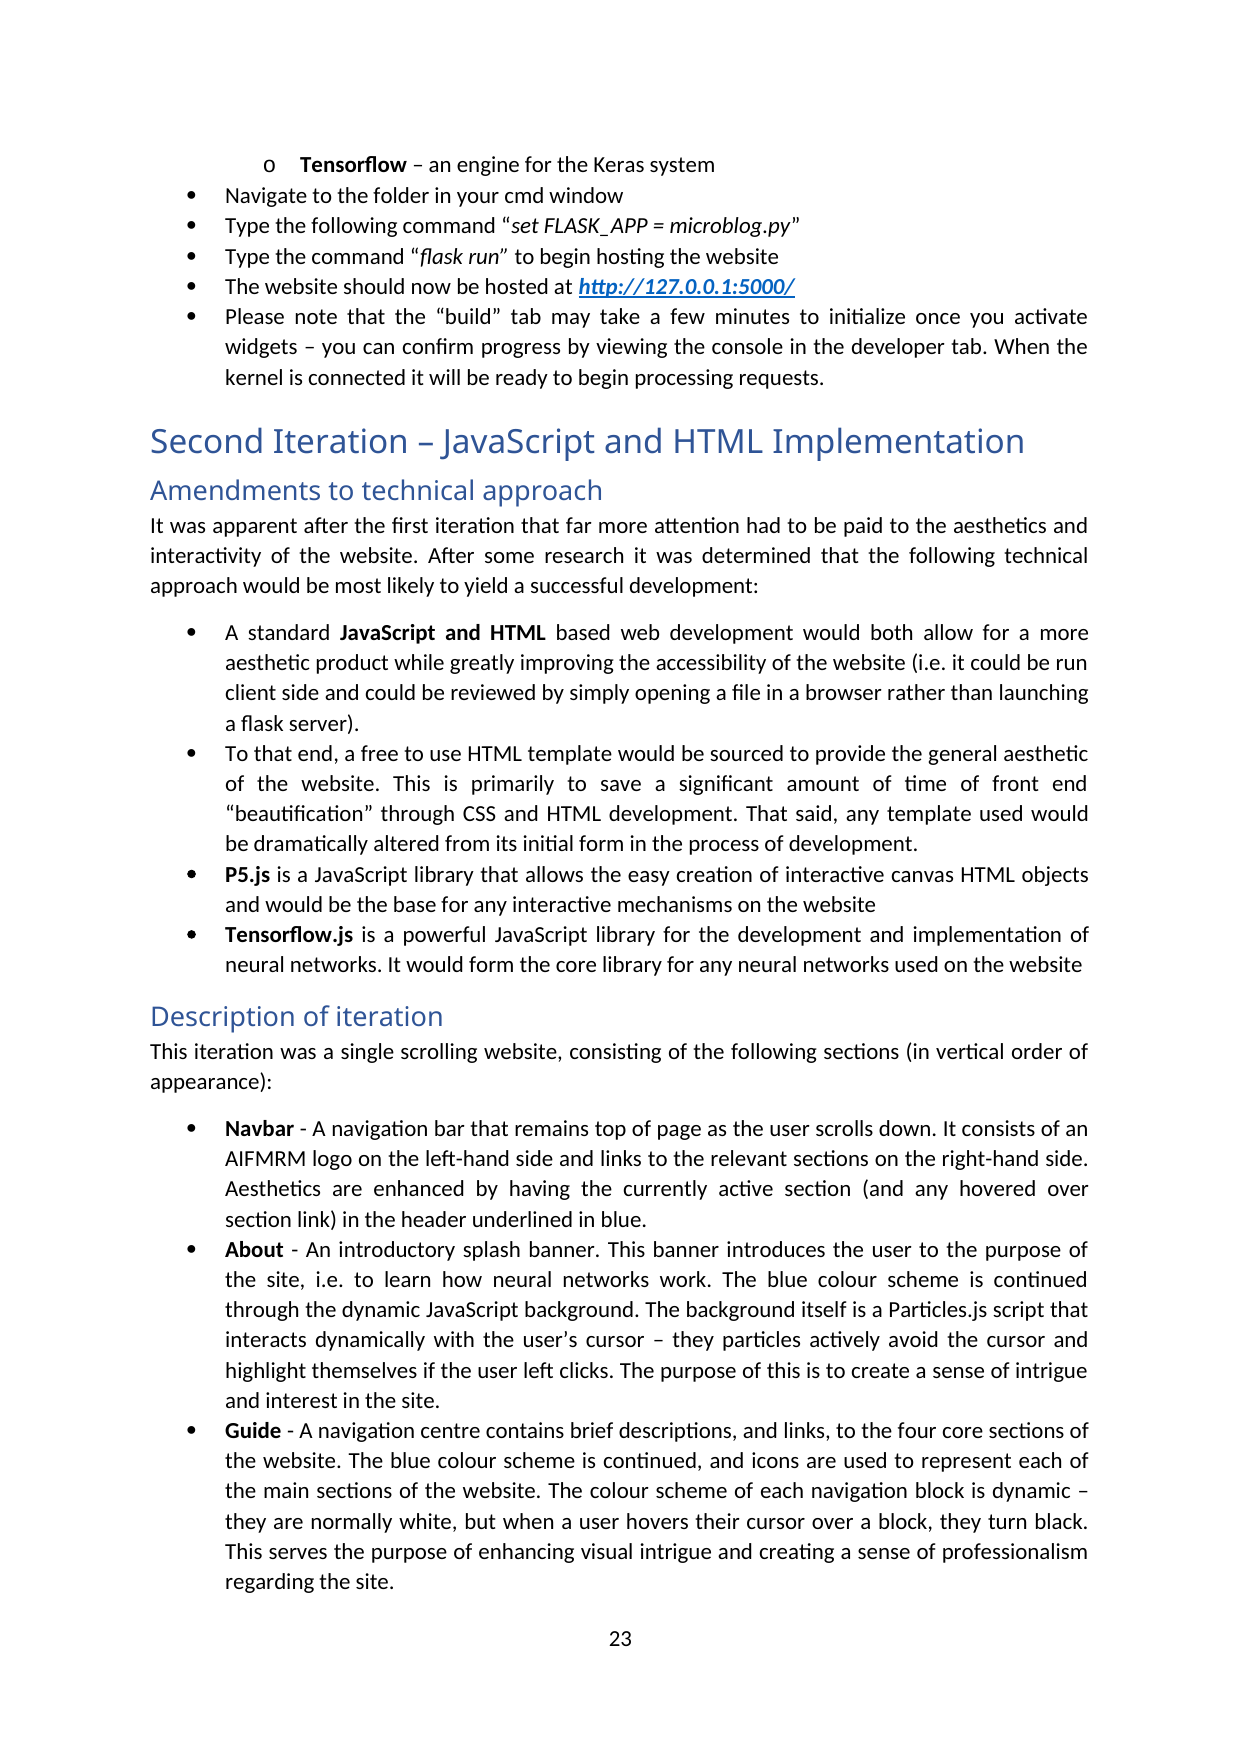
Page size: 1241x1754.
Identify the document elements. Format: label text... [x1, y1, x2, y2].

list P5.js is a JavaScript library that allows the easy creation of interactive canvas HTML objects and would be the base for any interactive mechanisms on the website [187, 860, 1090, 918]
text It was apparent after the first iteration that far more attention had to be paid to the aesthetics and interactivity of the website. After some research it was determined that the following technical approach would be most likely to yield a successful development: [150, 511, 1090, 599]
subtitle Second Iteration – JavaScript and HTML Implementation [150, 418, 1090, 463]
list The website should now be hosted at http://127.0.0.1:5000/ [187, 272, 1090, 300]
list Tensorflow – an engine for the Keras system [262, 150, 1090, 179]
list Navigate to the folder in your cmd window [187, 181, 1090, 209]
list Tensorflow.js is a powerful JavaScript library for the development and implementation of neural networks. It would form the core library for any neural networks used on the website [187, 920, 1090, 978]
list Guide - A navigation centre contains brief descriptions, and links, to the four core sections of the website. The blue colour scheme is continued, and icons are used to represent each of the main sections of the website. The colour scheme of each navigation block is dynamic – they are normally white, but when a user hovers their cursor over a block, they turn black. This serves the purpose of enhancing visual intrigue and creating a sense of professionalism regarding the site. [187, 1416, 1090, 1595]
list About - An introductory splash banner. This banner introduces the user to the purpose of the site, i.e. to learn how neural networks work. The blue colour scheme is continued through the dynamic JavaScript background. The background itself is a Particles.js script that interacts dynamically with the user’s cursor – they particles actively avoid the cursor and highlight themselves if the user left clicks. The purpose of this is to create a sense of intrigue and interest in the site. [187, 1235, 1090, 1414]
subtitle Description of iteration [150, 997, 1090, 1034]
text This iteration was a single scrolling website, consisting of the following sections (in vertical order of appearance): [150, 1037, 1090, 1095]
list A standard JavaScript and HTML based web development would both allow for a more aesthetic product while greatly improving the accessibility of the website (i.e. it could be run client side and could be reviewed by simply opening a file in a browser rather than launching a flask server). [187, 618, 1090, 737]
list To that end, a free to use HTML template would be sourced to provide the general aesthetic of the website. This is primarily to save a significant amount of time of front end “beautification” through CSS and HTML development. That said, any template used would be dramatically altered from its initial form in the process of development. [187, 739, 1090, 858]
list Type the following command “set FLASK_APP = microblog.py” [187, 212, 1090, 240]
list Please note that the “build” tab may take a few minutes to initialize once you activate widgets – you can confirm progress by viewing the console in the developer tab. When the kernel is connected it will be ready to begin processing requests. [187, 302, 1090, 391]
subtitle Amendments to technical approach [150, 471, 1090, 508]
list Navbar - A navigation bar that remains top of page as the user scrolls down. It consists of an AIFMRM logo on the left-hand side and links to the relevant sections on the right-hand side. Aesthetics are enhanced by having the currently active section (and any hovered over section link) in the header underlined in blue. [187, 1114, 1090, 1233]
list Type the command “flask run” to begin hosting the website [187, 242, 1090, 270]
